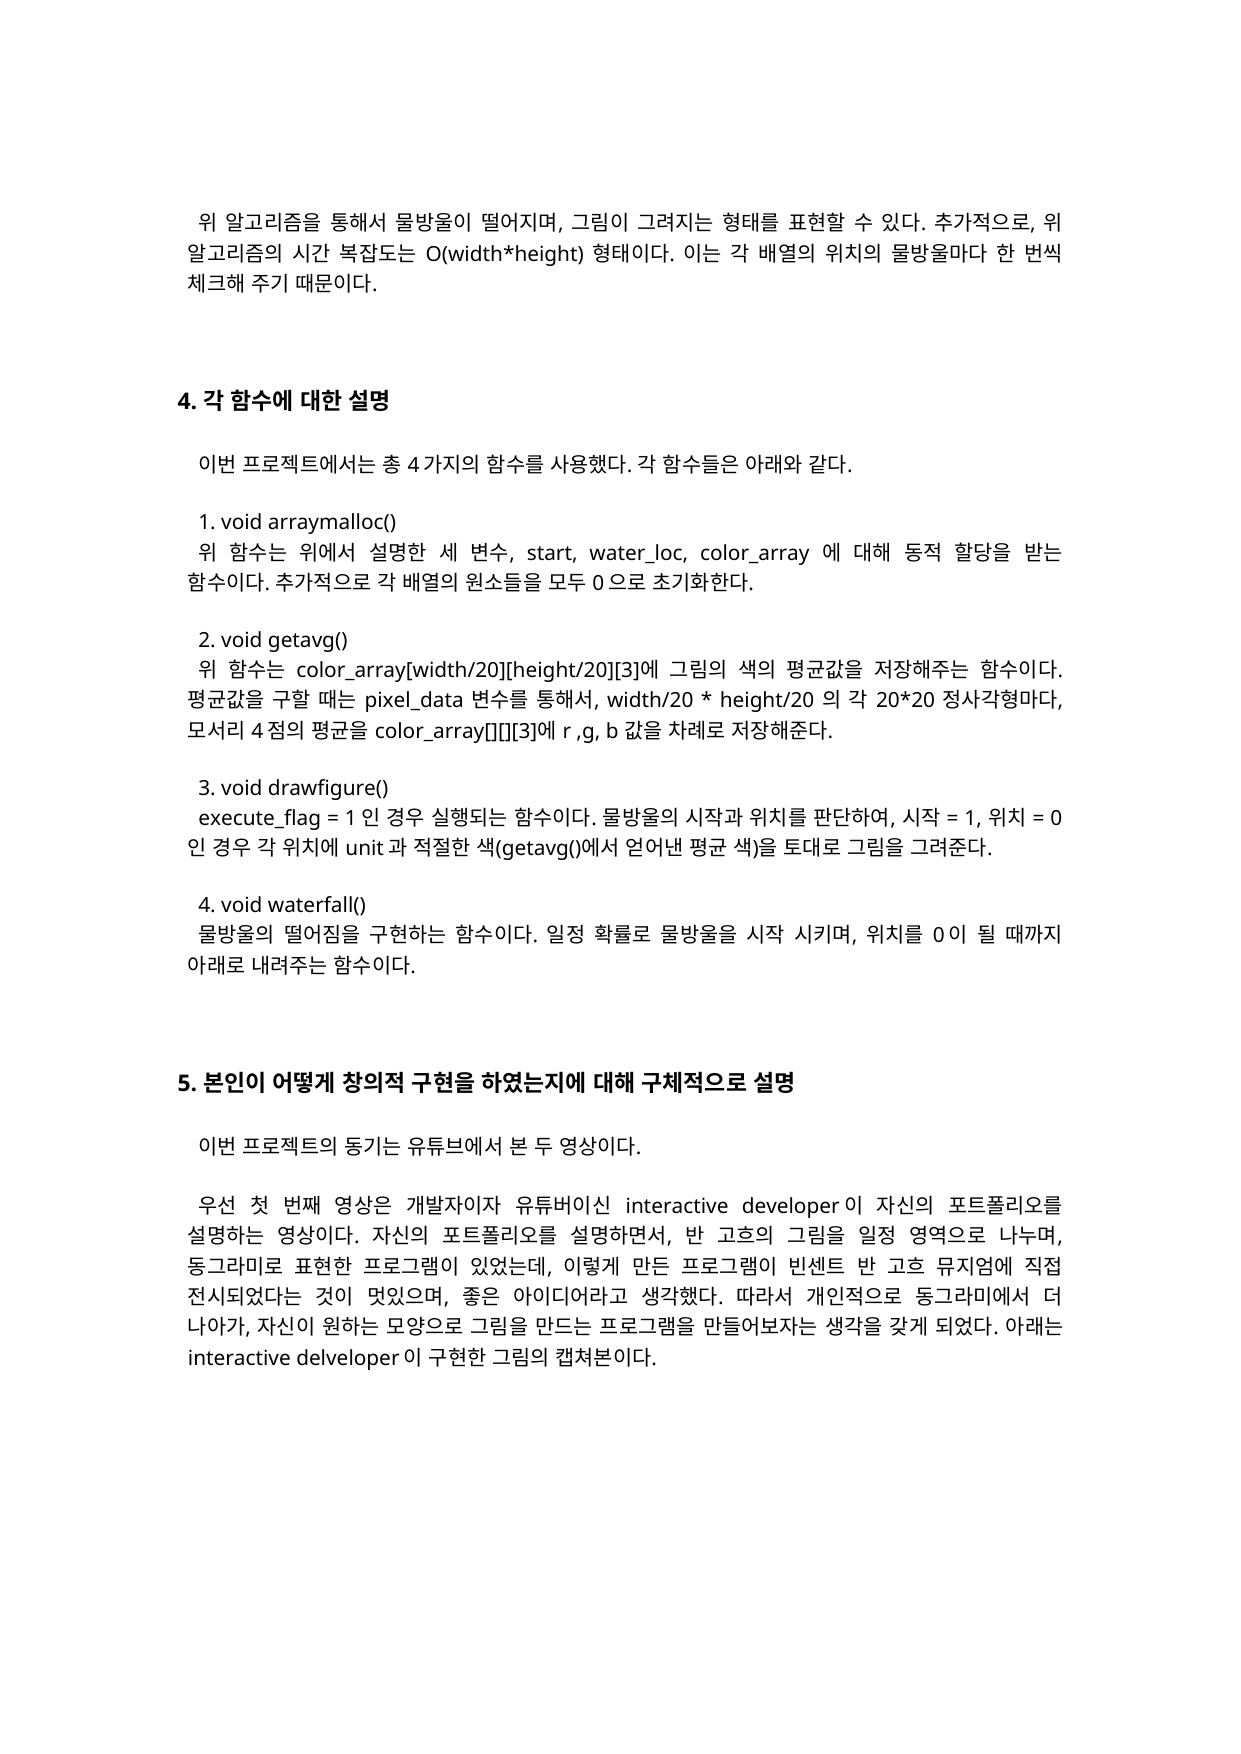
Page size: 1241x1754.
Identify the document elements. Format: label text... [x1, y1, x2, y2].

text 위 함수는 위에서 설명한 세 변수, start, water_loc, color_array 에 대해 동적 할당을 받는 함수이다. 추가적으로 각 배열의 원소들을 모두 0으로 초기화한다. [188, 536, 1063, 597]
text 이번 프로젝트의 동기는 유튜브에서 본 두 영상이다. [188, 1131, 1063, 1161]
text 5. 본인이 어떻게 창의적 구현을 하였는지에 대해 구체적으로 설명 [177, 1065, 1063, 1098]
text 4. void waterfall() [188, 890, 1063, 919]
text 3. void drawfigure() [188, 773, 1063, 801]
text 위 알고리즘을 통해서 물방울이 떨어지며, 그림이 그려지는 형태를 표현할 수 있다. 추가적으로, 위 알고리즘의 시간 복잡도는 O(width*height) 형태이다. 이는 각 배열의 위치의 물방울마다 한 번씩 체크해 주기 때문이다. [188, 207, 1063, 298]
text 위 함수는 color_array[width/20][height/20][3]에 그림의 색의 평균값을 저장해주는 함수이다. 평균값을 구할 때는 pixel_data 변수를 통해서, width/20 * height/20 의 각 20*20 정사각형마다, 모서리 4점의 평균을 color_array[][][3]에 r ,g, b 값을 차례로 저장해준다. [188, 653, 1063, 744]
text 우선 첫 번째 영상은 개발자이자 유튜버이신 interactive developer이 자신의 포트폴리오를 설명하는 영상이다. 자신의 포트폴리오를 설명하면서, 반 고흐의 그림을 일정 영역으로 나누며, 동그라미로 표현한 프로그램이 있었는데, 이렇게 만든 프로그램이 빈센트 반 고흐 뮤지엄에 직접 전시되었다는 것이 멋있으며, 좋은 아이디어라고 생각했다. 따라서 개인적으로 동그라미에서 더 나아가, 자신이 원하는 모양으로 그림을 만드는 프로그램을 만들어보자는 생각을 갖게 되었다. 아래는 interactive delveloper이 구현한 그림의 캡쳐본이다. [188, 1189, 1063, 1371]
text 2. void getavg() [188, 625, 1063, 653]
text 이번 프로젝트에서는 총 4가지의 함수를 사용했다. 각 함수들은 아래와 같다. [188, 449, 1063, 479]
text 4. 각 함수에 대한 설명 [177, 383, 1063, 416]
text 물방울의 떨어짐을 구현하는 함수이다. 일정 확률로 물방울을 시작 시키며, 위치를 0이 될 때까지 아래로 내려주는 함수이다. [188, 919, 1063, 979]
text 1. void arraymalloc() [188, 507, 1063, 536]
text execute_flag = 1인 경우 실행되는 함수이다. 물방울의 시작과 위치를 판단하여, 시작 = 1, 위치 = 0 인 경우 각 위치에 unit과 적절한 색(getavg()에서 얻어낸 평균 색)을 토대로 그림을 그려준다. [188, 801, 1063, 862]
